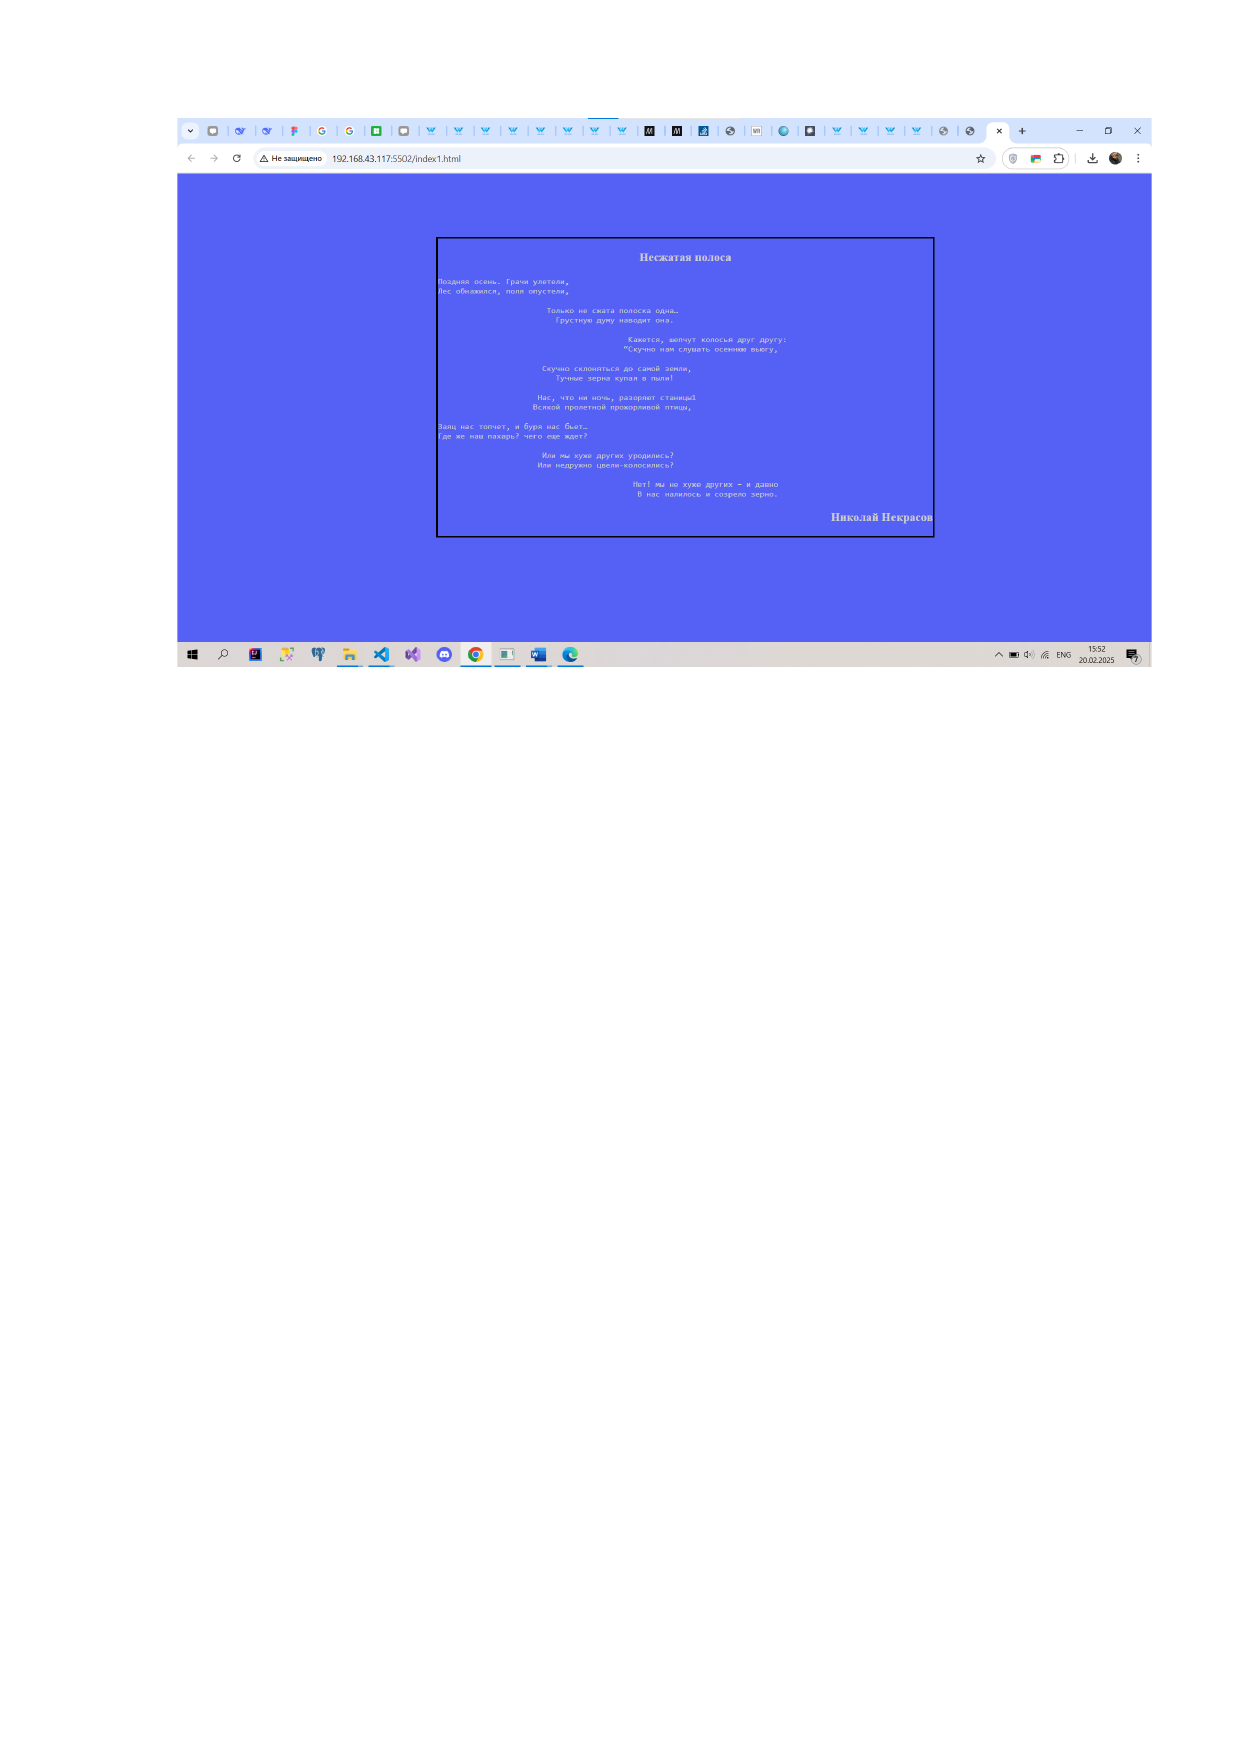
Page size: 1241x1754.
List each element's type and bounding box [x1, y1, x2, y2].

picture [177, 118, 1152, 667]
